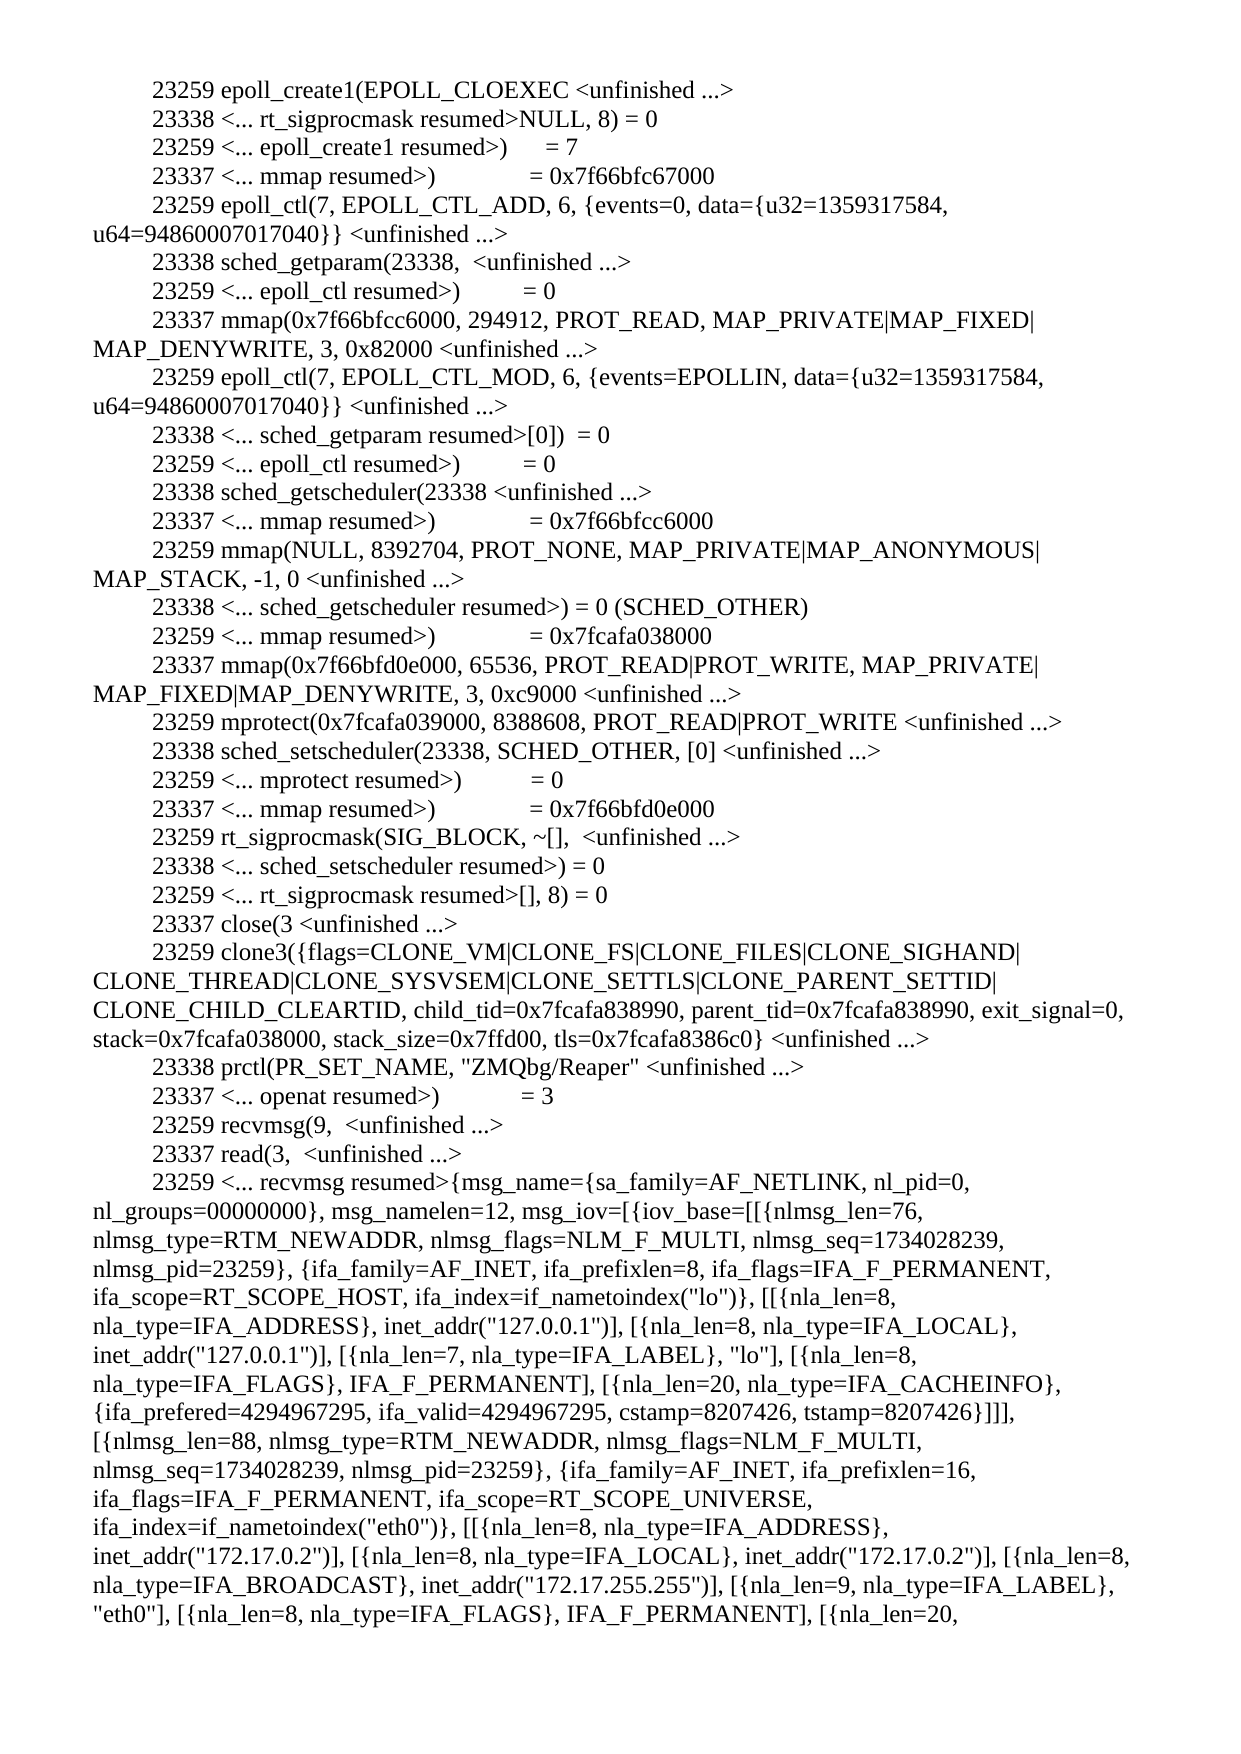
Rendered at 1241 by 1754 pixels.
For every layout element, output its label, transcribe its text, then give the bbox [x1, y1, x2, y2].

text 23337 close(3 <unfinished ...> [93, 909, 1147, 937]
text 23259 epoll_ctl(7, EPOLL_CTL_MOD, 6, {events=EPOLLIN, data={u32=1359317584, u64=94860007017040}} <unfinished ...> [93, 362, 1147, 420]
text 23337 <... mmap resumed>) = 0x7f66bfcc6000 [93, 506, 1147, 535]
text 23337 <... openat resumed>) = 3 [93, 1081, 1147, 1110]
text 23338 <... sched_getscheduler resumed>) = 0 (SCHED_OTHER) [93, 592, 1147, 621]
text 23259 <... mprotect resumed>) = 0 [93, 765, 1147, 794]
text 23259 epoll_ctl(7, EPOLL_CTL_ADD, 6, {events=0, data={u32=1359317584, u64=94860007017040}} <unfinished ...> [93, 190, 1147, 247]
text 23337 read(3, <unfinished ...> [93, 1139, 1147, 1167]
text 23259 <... epoll_create1 resumed>) = 7 [93, 132, 1147, 161]
text 23259 <... mmap resumed>) = 0x7fcafa038000 [93, 621, 1147, 650]
text 23338 sched_getparam(23338, <unfinished ...> [93, 247, 1147, 276]
text 23259 mmap(NULL, 8392704, PROT_NONE, MAP_PRIVATE|MAP_ANONYMOUS|MAP_STACK, -1, 0 <unfinished ...> [93, 535, 1147, 592]
text 23259 recvmsg(9, <unfinished ...> [93, 1110, 1147, 1139]
text 23337 <... mmap resumed>) = 0x7f66bfc67000 [93, 161, 1147, 190]
text 23259 epoll_create1(EPOLL_CLOEXEC <unfinished ...> [93, 75, 1147, 104]
text 23337 mmap(0x7f66bfd0e000, 65536, PROT_READ|PROT_WRITE, MAP_PRIVATE|MAP_FIXED|MAP_DENYWRITE, 3, 0xc9000 <unfinished ...> [93, 650, 1147, 707]
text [93, 1167, 1147, 1627]
text 23259 <... rt_sigprocmask resumed>[], 8) = 0 [93, 880, 1147, 909]
text 23337 mmap(0x7f66bfcc6000, 294912, PROT_READ, MAP_PRIVATE|MAP_FIXED|MAP_DENYWRITE, 3, 0x82000 <unfinished ...> [93, 305, 1147, 362]
text 23259 rt_sigprocmask(SIG_BLOCK, ~[], <unfinished ...> [93, 822, 1147, 851]
text 23259 clone3({flags=CLONE_VM|CLONE_FS|CLONE_FILES|CLONE_SIGHAND|CLONE_THREAD|CLONE_SYSVSEM|CLONE_SETTLS|CLONE_PARENT_SETTID|CLONE_CHILD_CLEARTID, child_tid=0x7fcafa838990, parent_tid=0x7fcafa838990, exit_signal=0, stack=0x7fcafa038000, stack_size=0x7ffd00, tls=0x7fcafa8386c0} <unfinished ...> [93, 937, 1147, 1052]
text 23338 <... rt_sigprocmask resumed>NULL, 8) = 0 [93, 104, 1147, 132]
text 23259 <... epoll_ctl resumed>) = 0 [93, 449, 1147, 477]
text 23337 <... mmap resumed>) = 0x7f66bfd0e000 [93, 794, 1147, 822]
text 23259 <... epoll_ctl resumed>) = 0 [93, 276, 1147, 305]
text 23338 prctl(PR_SET_NAME, "ZMQbg/Reaper" <unfinished ...> [93, 1052, 1147, 1081]
text 23338 sched_getscheduler(23338 <unfinished ...> [93, 477, 1147, 506]
text 23338 sched_setscheduler(23338, SCHED_OTHER, [0] <unfinished ...> [93, 736, 1147, 765]
text 23259 mprotect(0x7fcafa039000, 8388608, PROT_READ|PROT_WRITE <unfinished ...> [93, 707, 1147, 736]
text 23338 <... sched_getparam resumed>[0]) = 0 [93, 420, 1147, 449]
text 23338 <... sched_setscheduler resumed>) = 0 [93, 851, 1147, 880]
